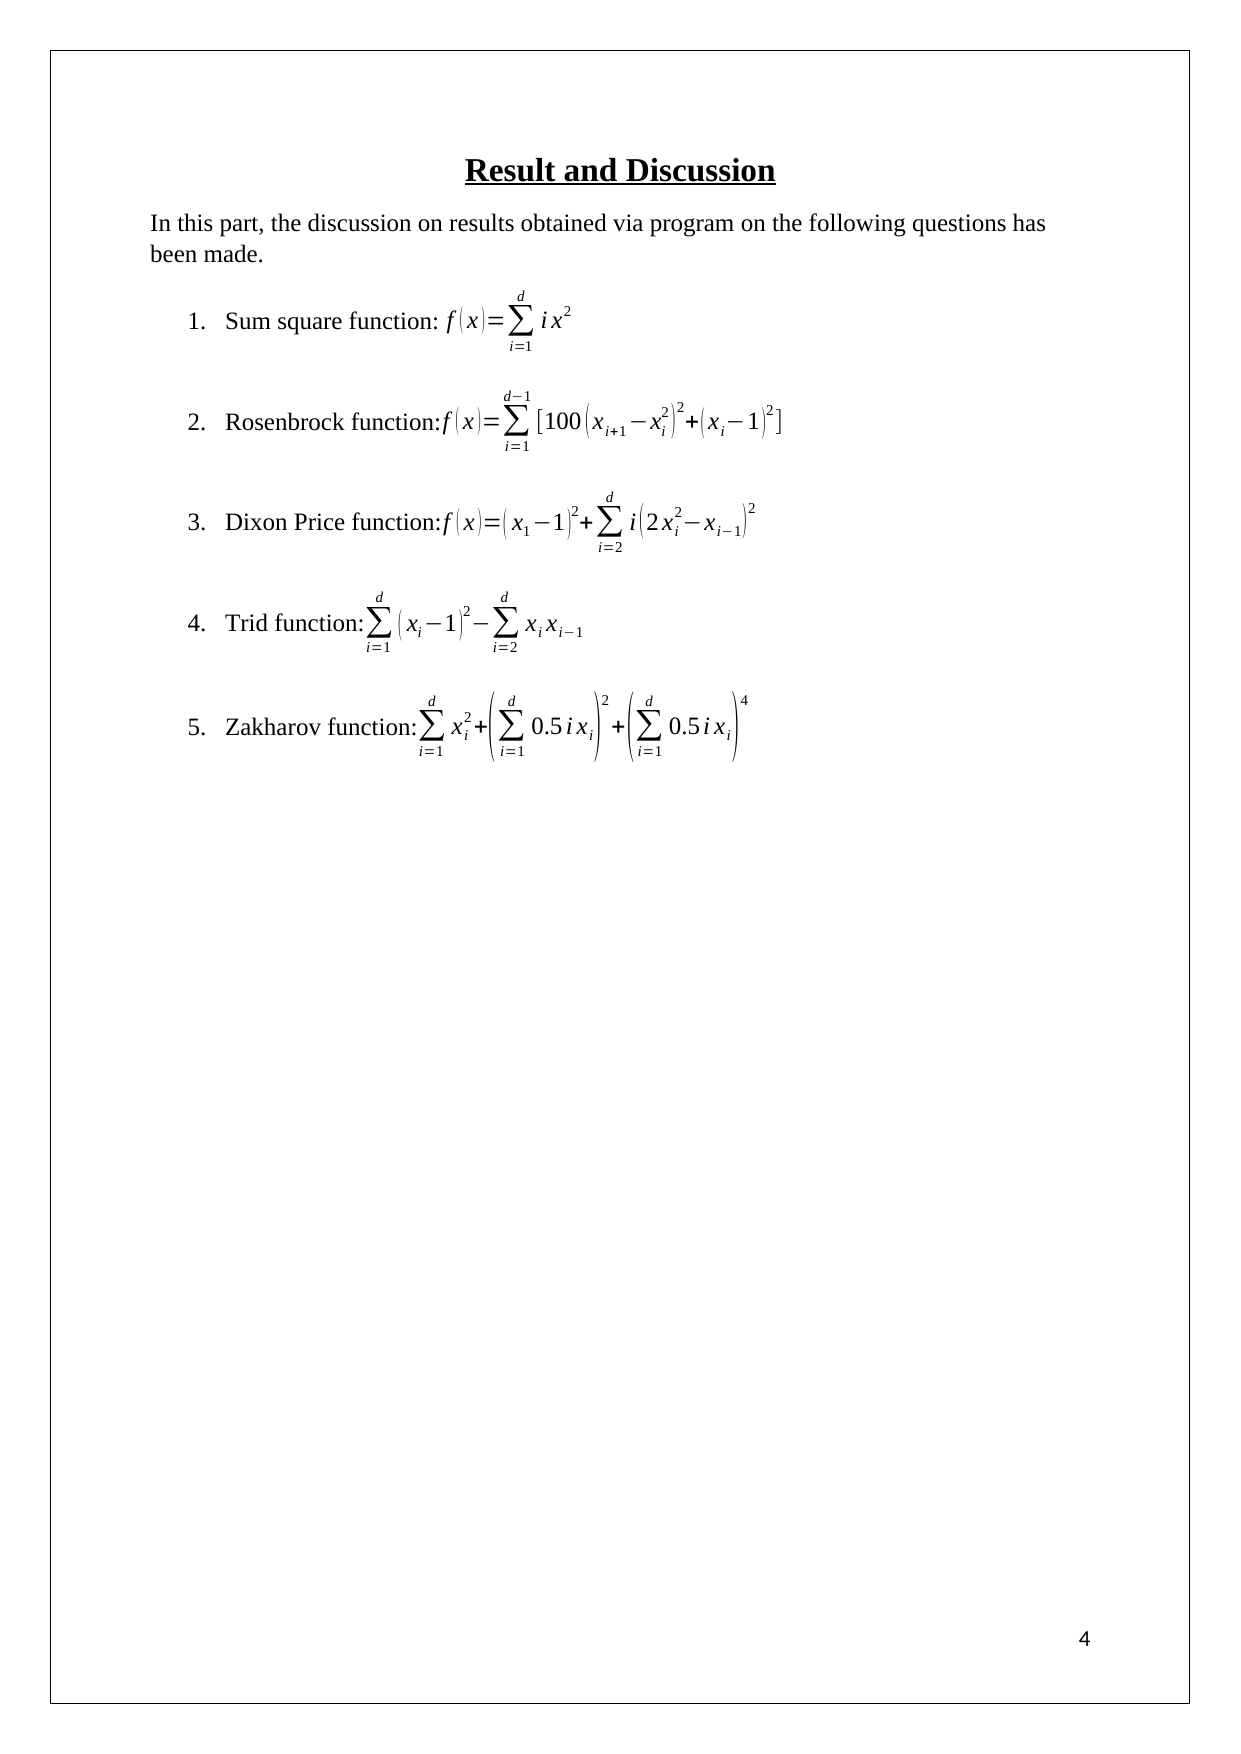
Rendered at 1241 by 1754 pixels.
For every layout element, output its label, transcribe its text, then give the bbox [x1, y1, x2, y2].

list Dixon Price function: [187, 488, 1090, 555]
text In this part, the discussion on results obtained via program on the following questions has been made. [150, 208, 1090, 268]
list Rosenbrock function: [187, 387, 1090, 455]
text Result and Discussion [150, 150, 1090, 188]
list Zakharov function: [187, 689, 1090, 763]
list Trid function: [187, 589, 1090, 656]
list Sum square function: [187, 287, 1090, 354]
